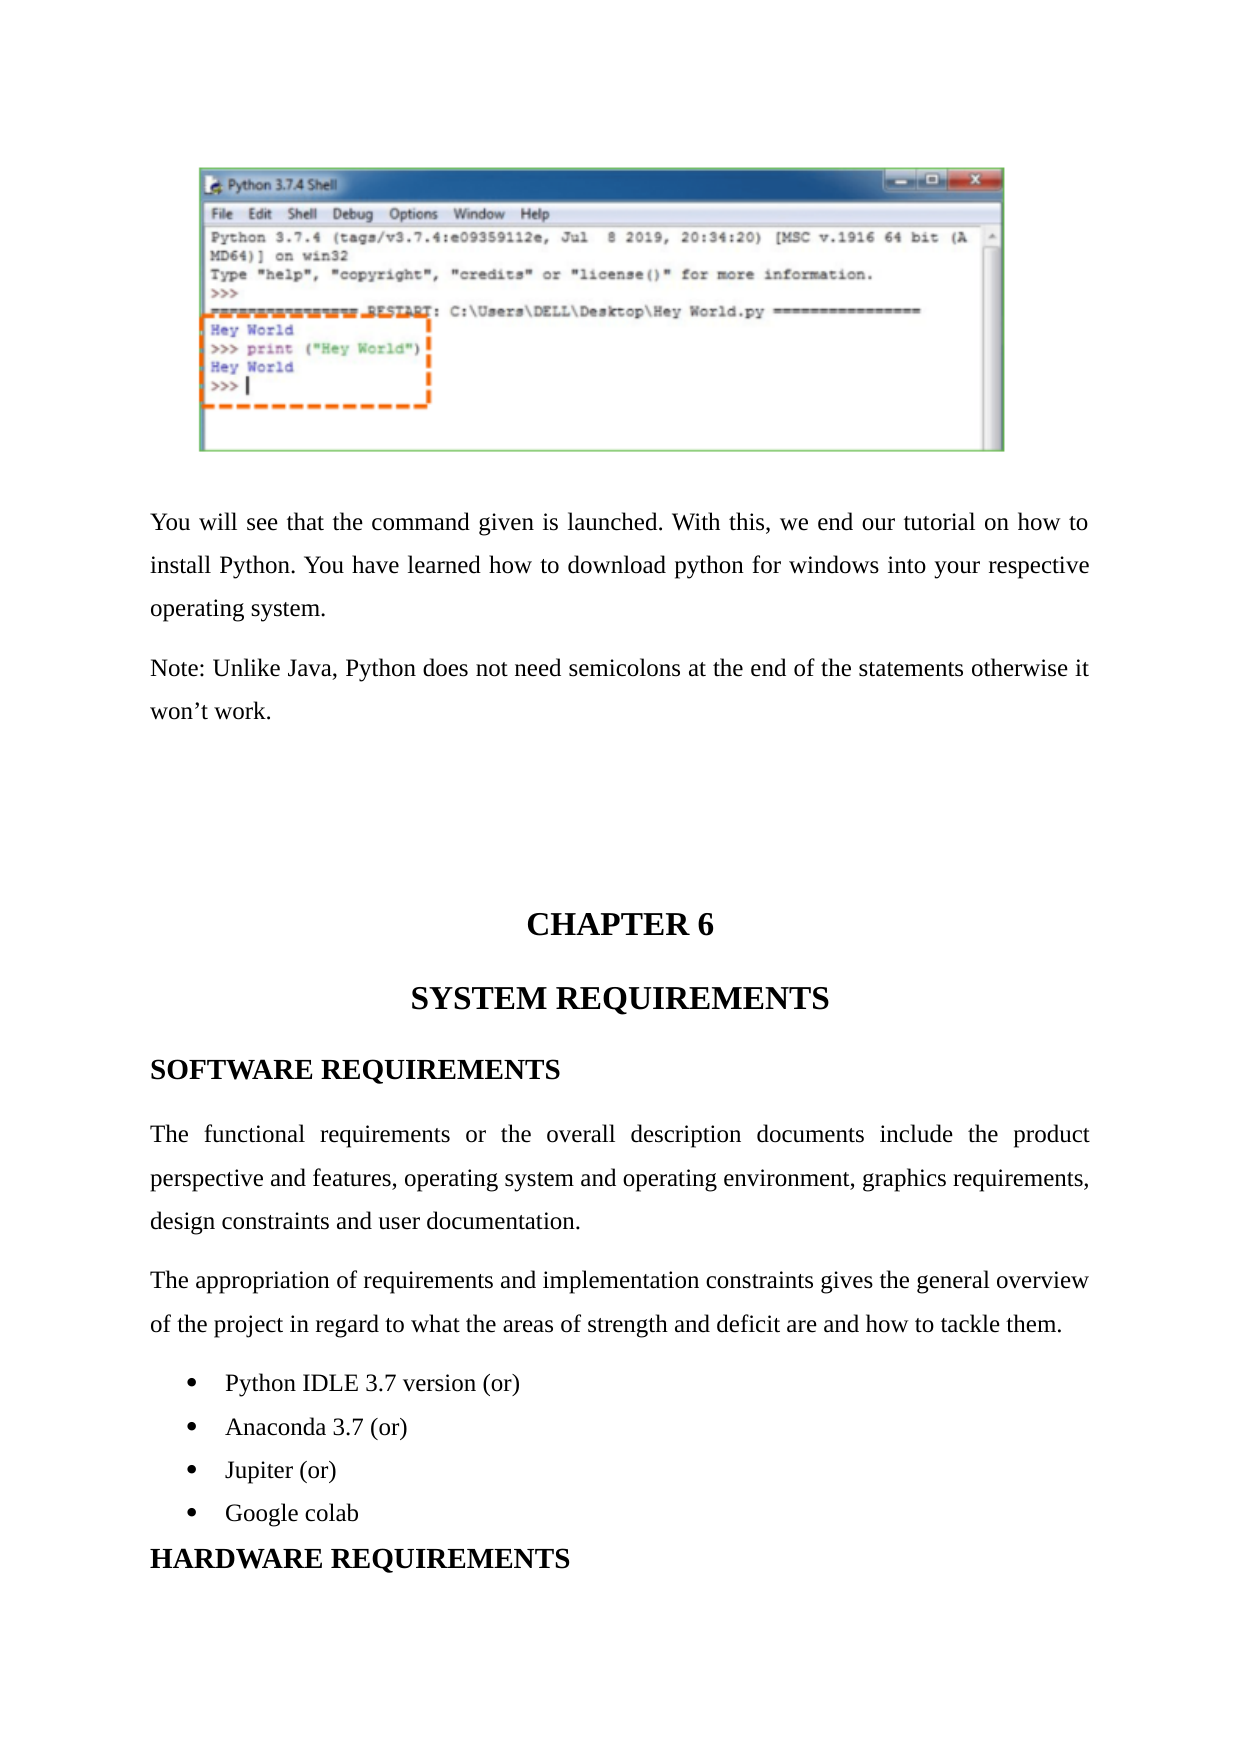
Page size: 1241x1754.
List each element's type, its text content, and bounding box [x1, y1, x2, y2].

text SOFTWARE REQUIREMENTS [150, 1052, 1090, 1086]
text CHAPTER 6 [150, 904, 1090, 942]
list Jupiter (or) [187, 1455, 1090, 1483]
text Note: Unlike Java, Python does not need semicolons at the end of the statements otherwise it won’t work. [150, 653, 1090, 725]
picture [190, 150, 1050, 477]
text You will see that the command given is launched. With this, we end our tutorial on how to install Python. You have learned how to download python for windows into your respective operating system. [150, 507, 1090, 622]
list Google colab [187, 1498, 1090, 1527]
list Python IDLE 3.7 version (or) [187, 1368, 1090, 1397]
list Anaconda 3.7 (or) [187, 1412, 1090, 1440]
text HARDWARE REQUIREMENTS [150, 1541, 1090, 1574]
text SYSTEM REQUIREMENTS [150, 978, 1090, 1017]
text The appropriation of requirements and implementation constraints gives the general overview of the project in regard to what the areas of strength and deficit are and how to tackle them. [150, 1266, 1090, 1337]
text The functional requirements or the overall description documents include the product perspective and features, operating system and operating environment, graphics requirements, design constraints and user documentation. [150, 1119, 1090, 1234]
